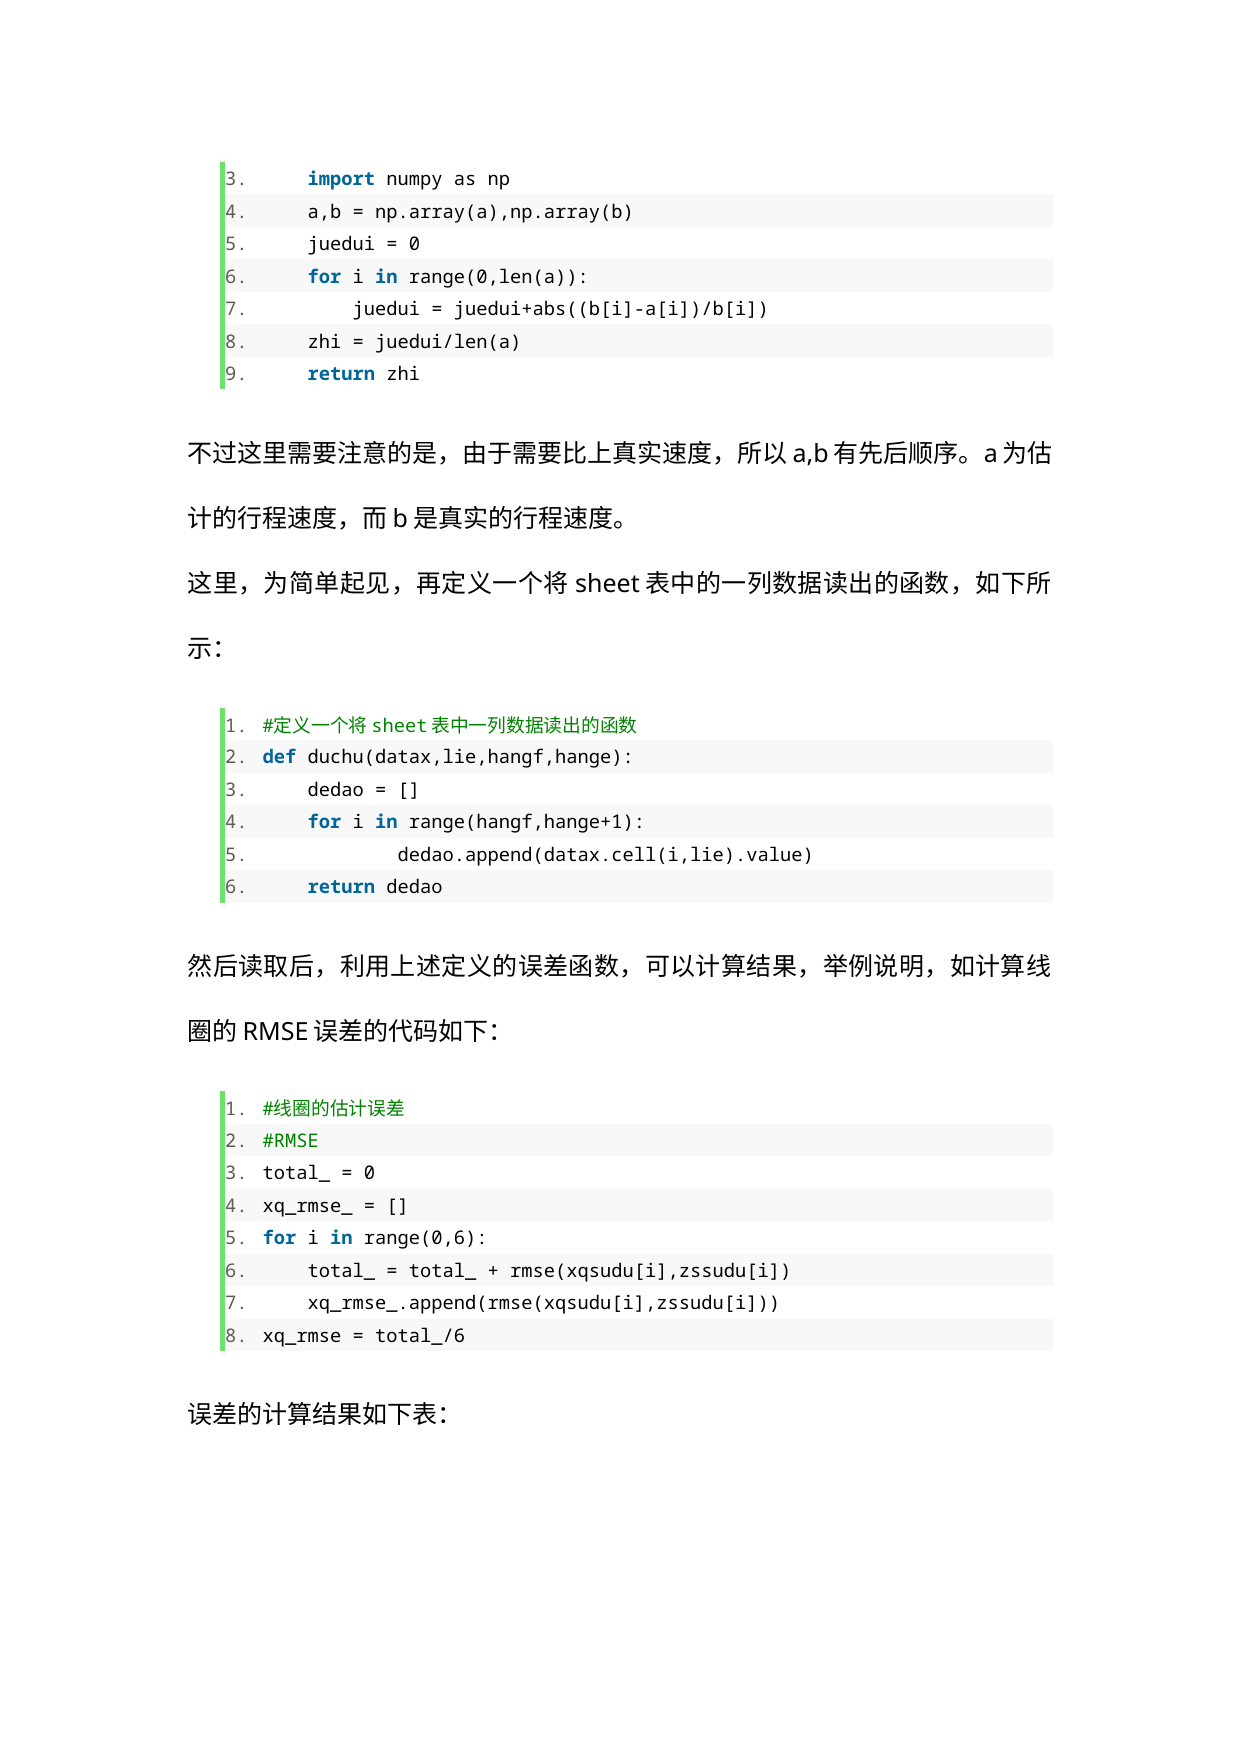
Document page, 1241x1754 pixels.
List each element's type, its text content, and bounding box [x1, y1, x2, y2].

list #RMSE [225, 1124, 1053, 1156]
list for i in range(0,6): [225, 1221, 1053, 1254]
text 这里，为简单起见，再定义一个将sheet表中的一列数据读出的函数，如下所示： [187, 549, 1053, 679]
list def duchu(datax,lie,hangf,hange): [225, 740, 1053, 773]
list xq_rmse = total_/6 [225, 1319, 1053, 1351]
list return dedao [225, 870, 1053, 903]
list #定义一个将sheet表中一列数据读出的函数 [225, 708, 1053, 740]
list total_ = 0 [225, 1156, 1053, 1189]
list zhi = juedui/len(a) [225, 324, 1053, 357]
list import numpy as np [225, 162, 1053, 194]
list dedao = [] [225, 773, 1053, 805]
text 不过这里需要注意的是，由于需要比上真实速度，所以a,b有先后顺序。a为估计的行程速度，而b是真实的行程速度。 [187, 419, 1053, 549]
text 误差的计算结果如下表： [187, 1380, 1053, 1445]
list return zhi [225, 357, 1053, 389]
list a,b = np.array(a),np.array(b) [225, 194, 1053, 227]
list for i in range(0,len(a)): [225, 259, 1053, 292]
list total_ = total_ + rmse(xqsudu[i],zssudu[i]) [225, 1254, 1053, 1286]
list dedao.append(datax.cell(i,lie).value) [225, 838, 1053, 870]
text 然后读取后，利用上述定义的误差函数，可以计算结果，举例说明，如计算线圈的RMSE误差的代码如下： [187, 932, 1053, 1062]
list xq_rmse_.append(rmse(xqsudu[i],zssudu[i])) [225, 1286, 1053, 1319]
list #线圈的估计误差 [225, 1091, 1053, 1124]
list xq_rmse_ = [] [225, 1189, 1053, 1221]
list juedui = 0 [225, 227, 1053, 259]
list juedui = juedui+abs((b[i]-a[i])/b[i]) [225, 292, 1053, 324]
list for i in range(hangf,hange+1): [225, 805, 1053, 838]
